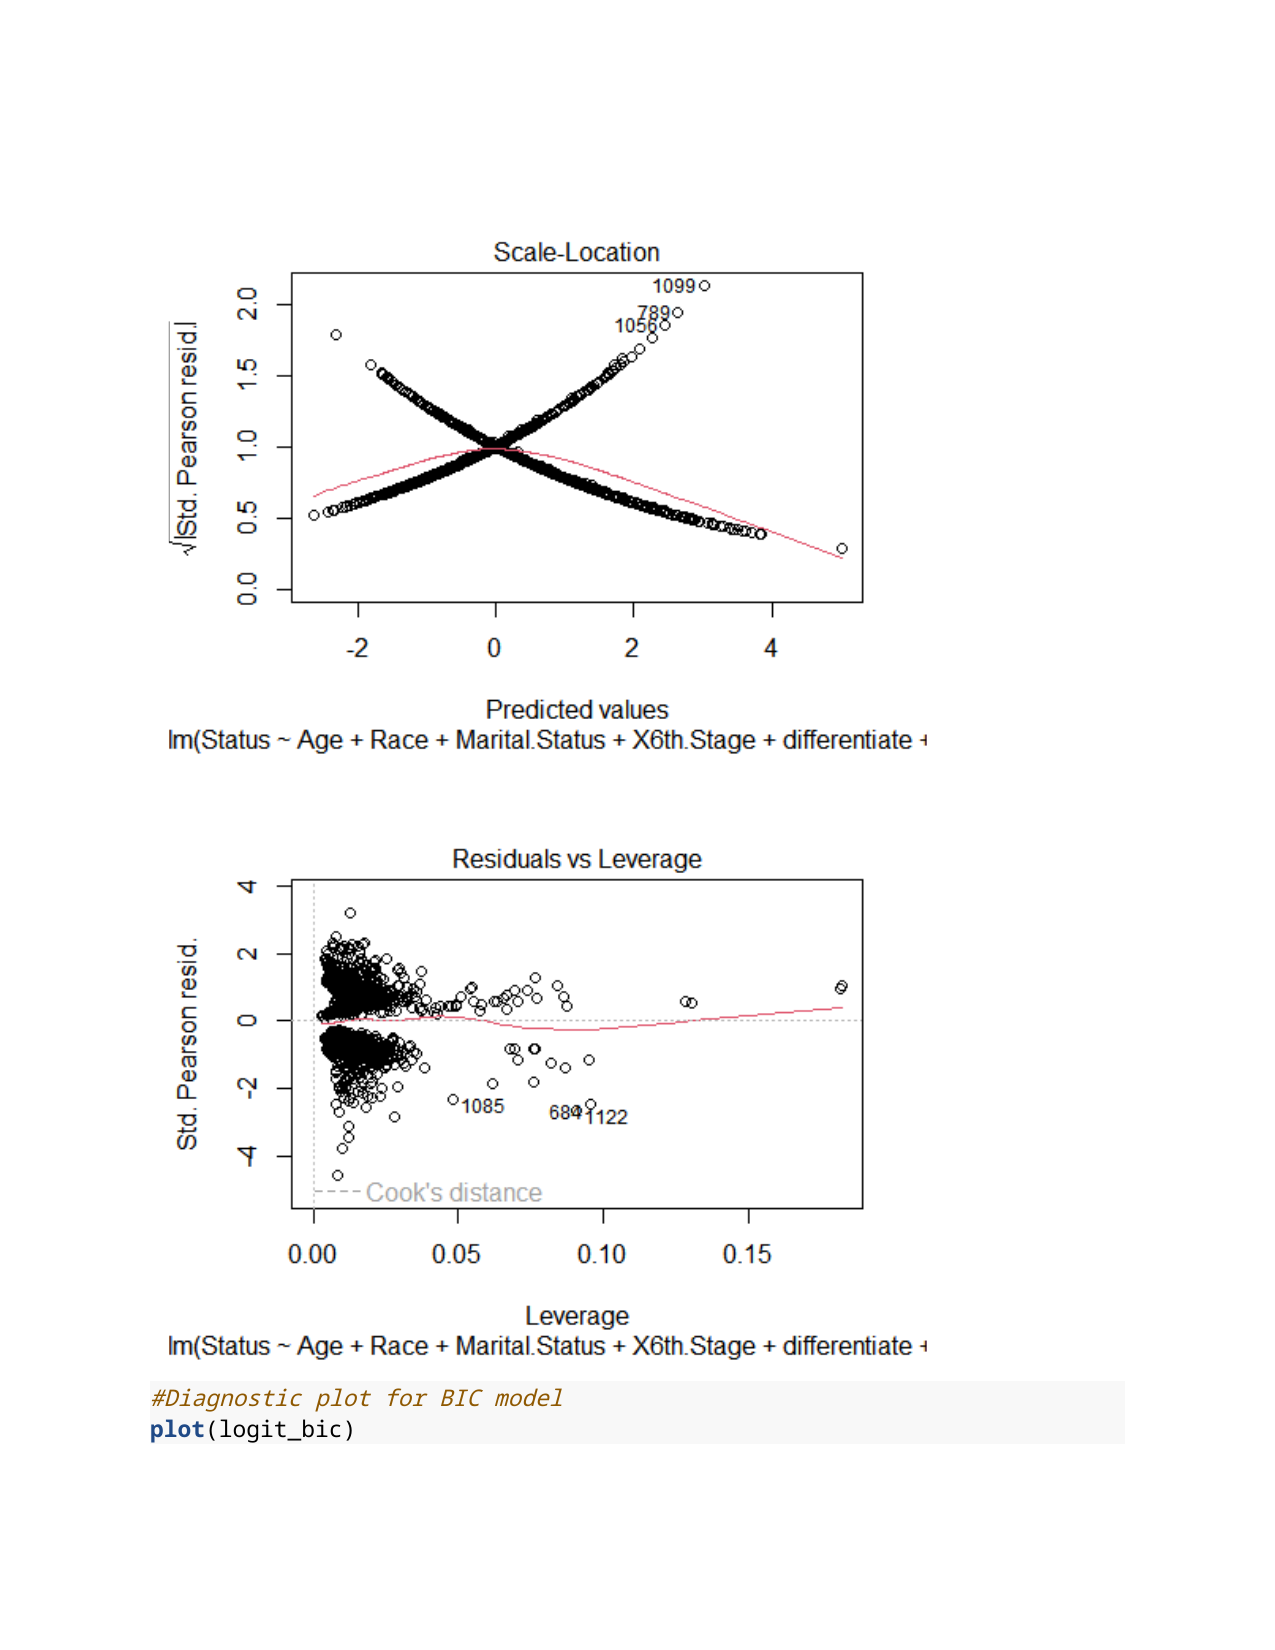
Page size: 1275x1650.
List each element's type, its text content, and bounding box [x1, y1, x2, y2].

picture [168, 150, 927, 1363]
text #Diagnostic plot for BIC model plot(logit_bic) [356, 1381, 1125, 1444]
